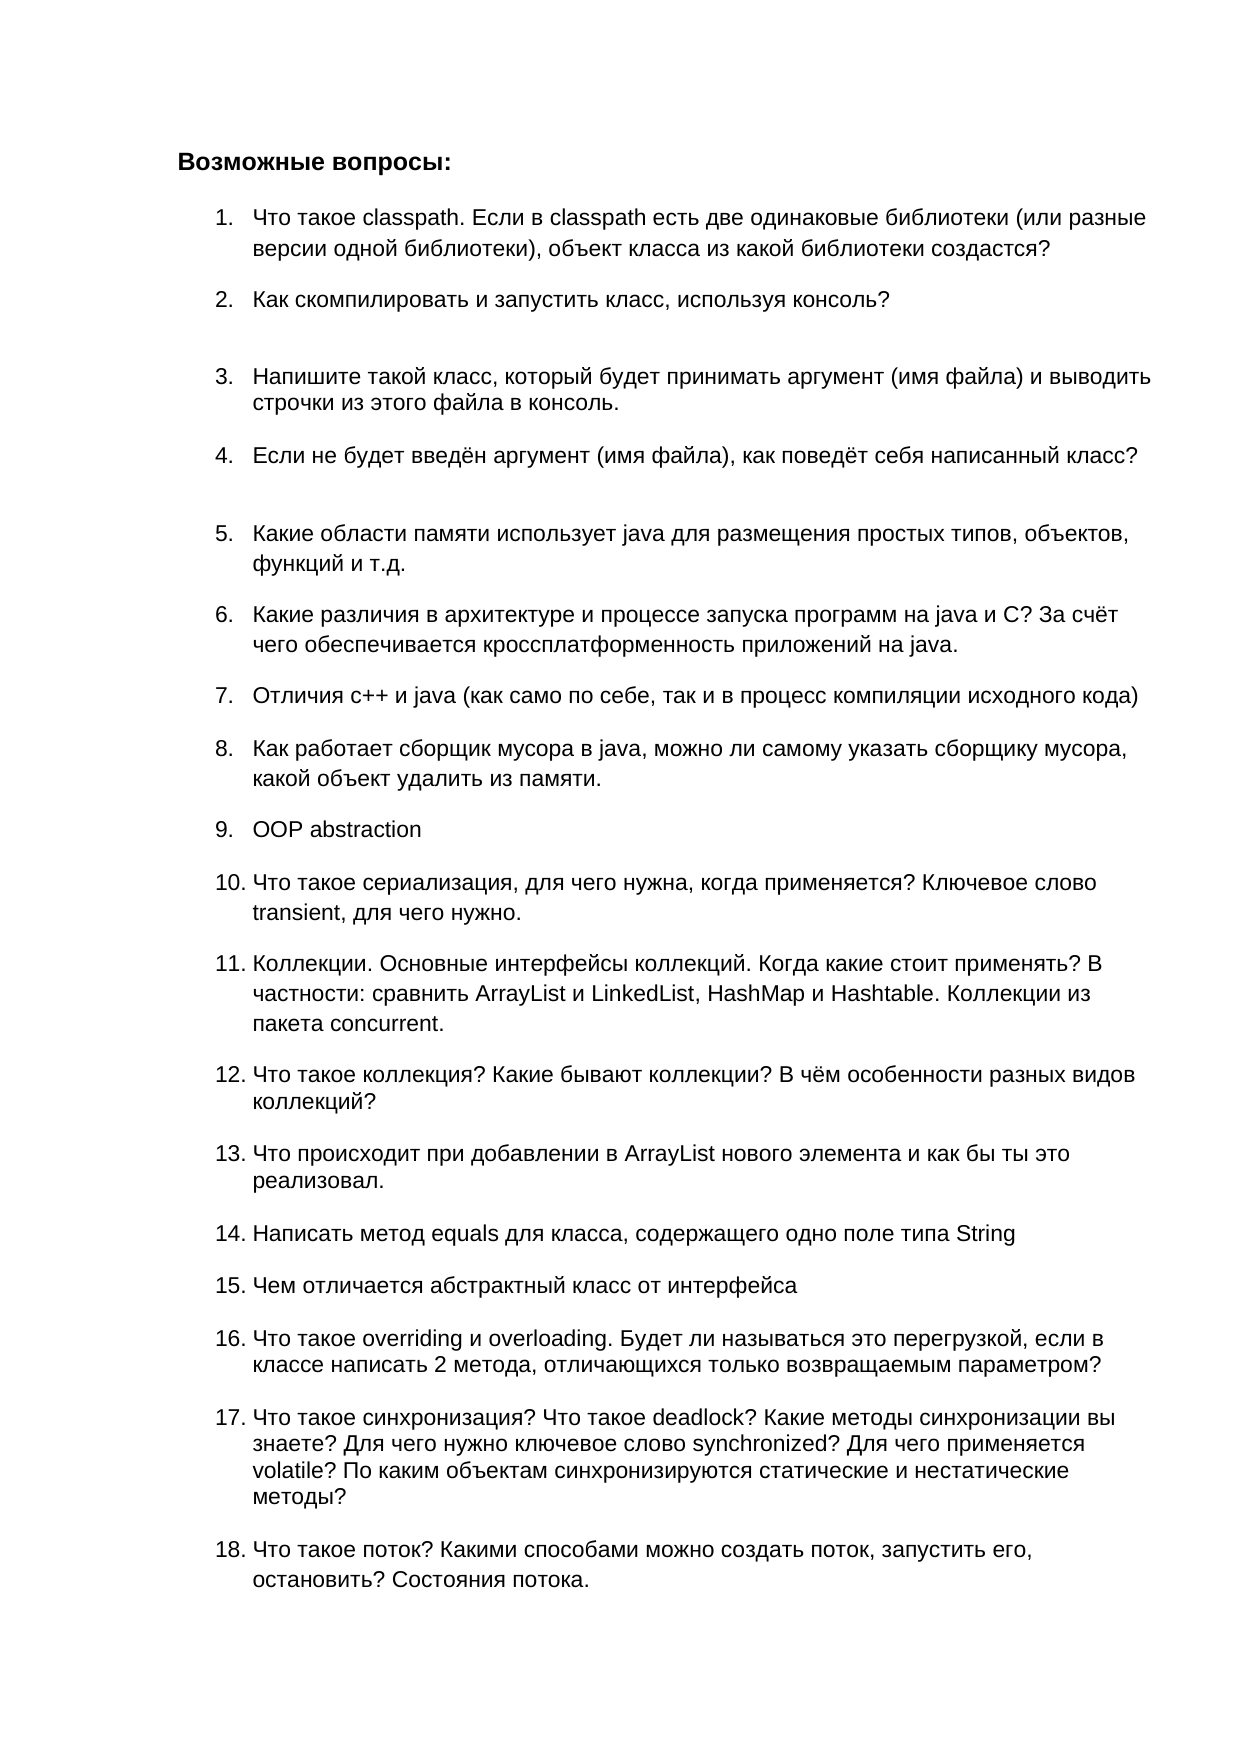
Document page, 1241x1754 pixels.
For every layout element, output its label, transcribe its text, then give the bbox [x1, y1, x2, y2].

list Чем отличается абстрактный класс от интерфейса [215, 1272, 1152, 1298]
text Возможные вопросы: [177, 147, 1152, 176]
list Написать метод equals для класса, содержащего одно поле типа String [215, 1219, 1152, 1246]
list Как скомпилировать и запустить класс, используя консоль? [215, 286, 1152, 312]
list Что такое синхронизация? Что такое deadlock? Какие методы синхронизации вы знаете? Для чего нужно ключевое слово synсhronized? Для чего применяется volatile? По каким объектам синхронизируются статические и нестатические методы? [215, 1404, 1152, 1509]
list Напишите такой класс, который будет принимать аргумент (имя файла) и выводить строчки из этого файла в консоль. [215, 363, 1152, 416]
list Что такое коллекция? Какие бывают коллекции? В чём особенности разных видов коллекций? [215, 1061, 1152, 1114]
list Какие области памяти использует java для размещения простых типов, объектов, функций и т.д. [215, 519, 1152, 576]
list Как работает сборщик мусора в java, можно ли самому указать сборщику мусора, какой объект удалить из памяти. [215, 735, 1152, 791]
list Если не будет введён аргумент (имя файла), как поведёт себя написанный класс? [215, 442, 1152, 468]
list Что такое overriding и overloading. Будет ли называться это перегрузкой, если в классе написать 2 метода, отличающихся только возвращаемым параметром? [215, 1325, 1152, 1378]
list Что такое сериализация, для чего нужна, когда применяется? Ключевое слово transient, для чего нужно. [215, 869, 1152, 925]
list Коллекции. Основные интерфейсы коллекций. Когда какие стоит применять? В частности: сравнить ArrayList и LinkedList, HashMap и Hashtable. Коллекции из пакета concurrent. [215, 950, 1152, 1037]
list Какие различия в архитектуре и процессе запуска программ на java и С? За счёт чего обеспечивается кроссплатформенность приложений на java. [215, 601, 1152, 657]
list Что такое classpath. Если в classpath есть две одинаковые библиотеки (или разные версии одной библиотеки), объект класса из какой библиотеки создастся? [215, 204, 1152, 261]
list Что такое поток? Какими способами можно создать поток, запустить его, остановить? Состояния потока. [215, 1536, 1152, 1592]
list Что происходит при добавлении в ArrayList нового элемента и как бы ты это реализовал. [215, 1140, 1152, 1193]
list OOP abstraction [215, 816, 1152, 842]
list Отличия с++ и java (как само по себе, так и в процесс компиляции исходного кода) [215, 682, 1152, 708]
